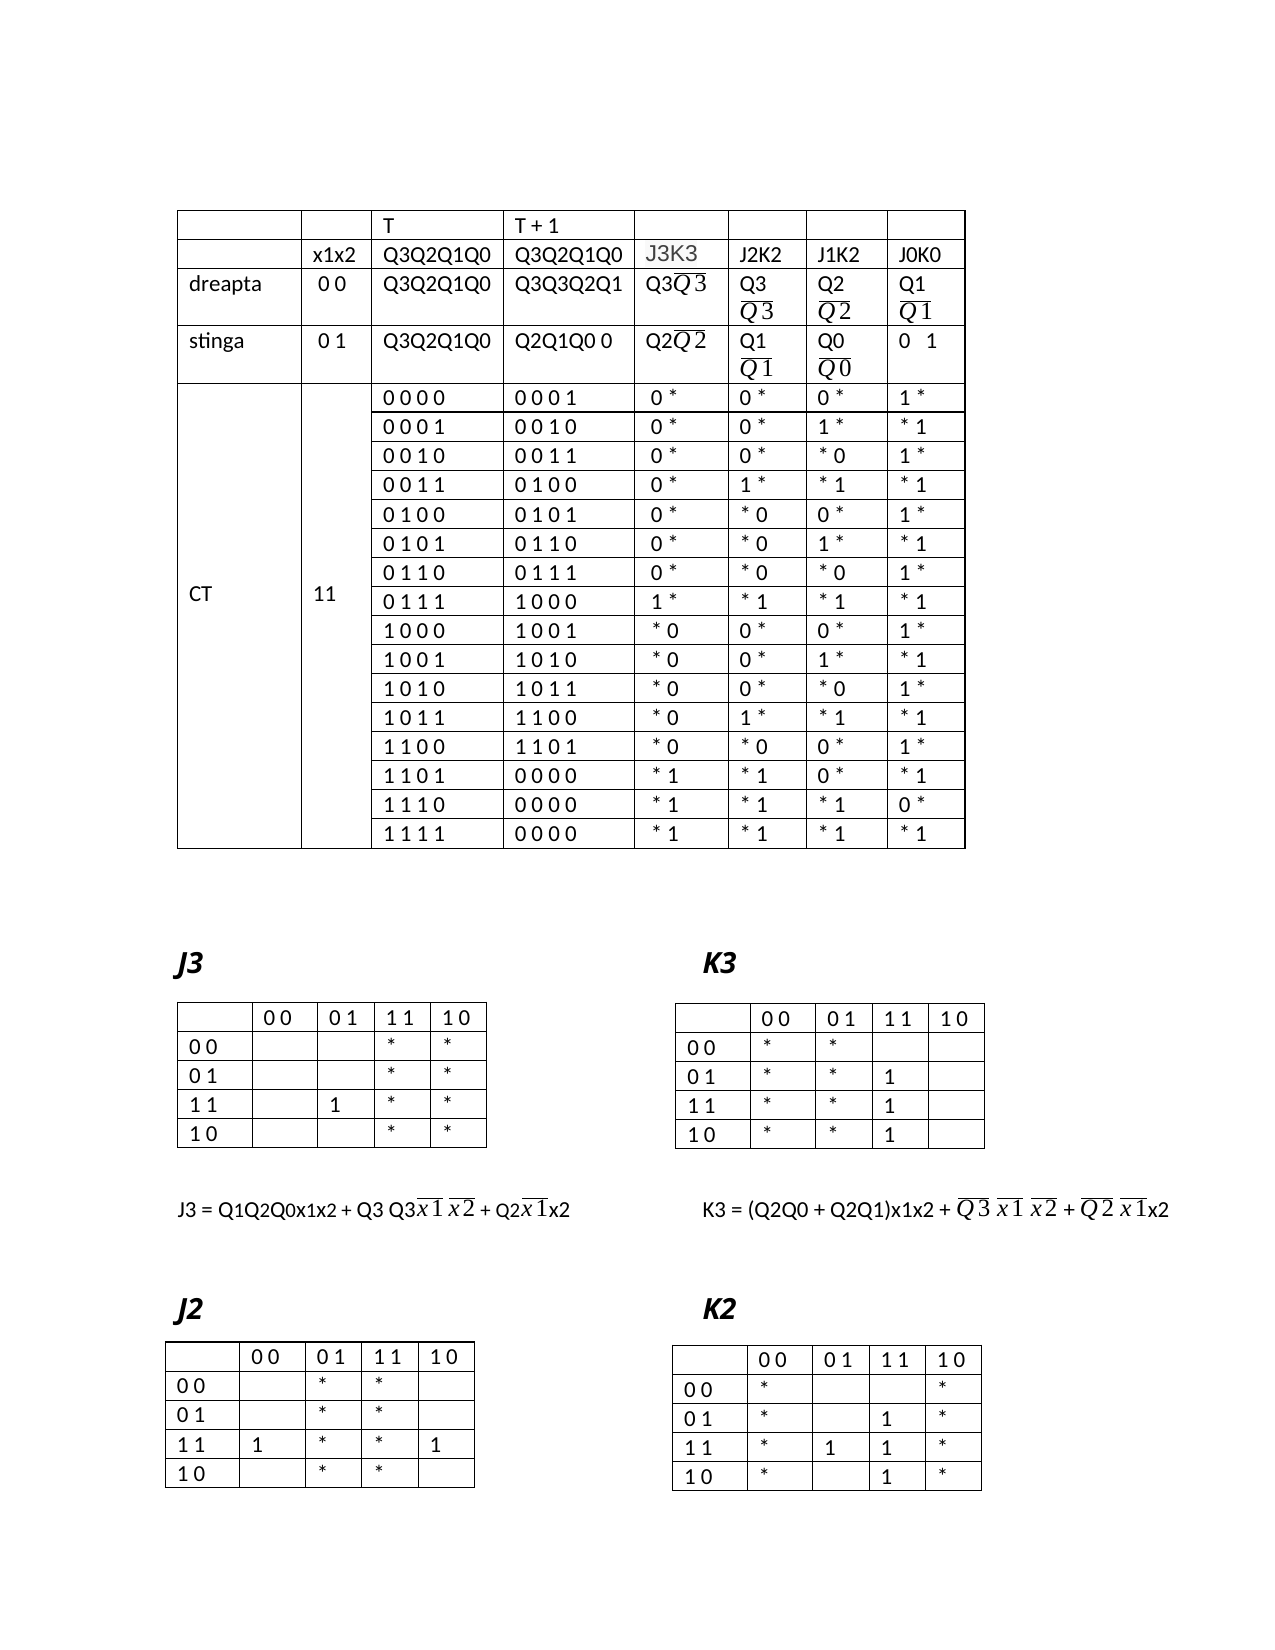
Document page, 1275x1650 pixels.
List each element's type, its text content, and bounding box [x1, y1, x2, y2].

table_cell * 1 [635, 819, 728, 847]
table_cell * 0 [729, 500, 806, 528]
table_cell 1 [873, 1062, 928, 1090]
table_cell * [748, 1462, 812, 1490]
table_cell 0 * [729, 645, 806, 673]
table_cell 0 * [729, 616, 806, 644]
table_cell Q1 [888, 269, 964, 325]
table_header 1 0 [929, 1004, 984, 1032]
table_cell 0 1 0 0 [504, 471, 634, 499]
table_cell 0 1 [166, 1401, 239, 1429]
table_cell Q3Q2Q1Q0 [372, 240, 503, 268]
table_cell 1 0 0 0 [372, 616, 503, 644]
table_cell 1 [240, 1430, 305, 1458]
table_cell 0 * [635, 413, 728, 441]
table_cell 1 1 [673, 1433, 747, 1461]
table_cell * 0 [729, 558, 806, 586]
table_cell 1 [870, 1404, 925, 1432]
table_cell 1 1 0 0 [372, 732, 503, 760]
table_cell [318, 1119, 374, 1147]
table_cell * [306, 1372, 361, 1399]
table_cell Q3Q3Q2Q1 [504, 269, 634, 325]
table_cell 0 0 [166, 1372, 239, 1399]
table_cell * [306, 1401, 361, 1429]
table_cell 0 0 0 0 [504, 819, 634, 847]
table_header 0 0 [748, 1346, 812, 1374]
table_cell * [751, 1033, 815, 1061]
table_cell 0 0 1 0 [504, 413, 634, 441]
table_cell x1x2 [302, 240, 371, 268]
table_cell * 1 [807, 790, 887, 818]
table_cell 1 * [888, 442, 964, 469]
table_cell * [748, 1404, 812, 1432]
table_cell 0 1 [178, 1061, 252, 1089]
table_cell [253, 1119, 317, 1147]
table_header 0 1 [306, 1343, 361, 1371]
table_cell [929, 1120, 984, 1148]
table_header 1 1 [375, 1003, 430, 1031]
table_cell 1 [419, 1430, 474, 1458]
table_cell * [816, 1033, 872, 1061]
table_cell 1 1 1 0 [372, 790, 503, 818]
table_cell Q3Q2Q1Q0 [372, 326, 503, 382]
table_cell J2K2 [729, 240, 806, 268]
table_cell * 1 [888, 413, 964, 441]
table_cell 1 1 0 0 [504, 703, 634, 731]
table_header [166, 1343, 239, 1371]
table_cell * 1 [635, 790, 728, 818]
table_cell J0K0 [888, 240, 964, 268]
table_cell 0 0 [673, 1375, 747, 1403]
table_cell * 0 [635, 674, 728, 702]
table_cell 1 0 [166, 1459, 239, 1487]
table_cell [240, 1401, 305, 1429]
table_cell * [926, 1404, 981, 1432]
table_cell 0 * [635, 442, 728, 469]
table_cell * [362, 1459, 418, 1487]
table_cell 1 1 0 1 [504, 732, 634, 760]
table_header 1 1 [362, 1343, 418, 1371]
table_cell Q2Q1Q0 0 [504, 326, 634, 382]
table_cell 1 1 1 1 [372, 819, 503, 847]
table_cell 0 * [807, 616, 887, 644]
table_cell 1 * [888, 500, 964, 528]
table_header [729, 211, 806, 239]
table_cell * [375, 1061, 430, 1089]
table_cell * 1 [807, 819, 887, 847]
table_header [178, 211, 301, 239]
table_cell * [816, 1120, 872, 1148]
table_cell * [362, 1401, 418, 1429]
table_cell 1 1 [166, 1430, 239, 1458]
table_cell * [306, 1459, 361, 1487]
table_cell 1 [870, 1462, 925, 1490]
table_cell * 1 [888, 703, 964, 731]
table_header T [372, 211, 503, 239]
table_header 0 1 [816, 1004, 872, 1032]
table_cell 0 * [635, 384, 728, 411]
text J2 K2 [177, 1289, 1186, 1328]
table_cell 0 0 0 1 [504, 384, 634, 411]
table_cell 1 0 0 1 [372, 645, 503, 673]
table_cell 1 1 [178, 1090, 252, 1118]
table_cell * [926, 1375, 981, 1403]
table_cell * 0 [729, 732, 806, 760]
table_cell 1 0 0 0 [504, 587, 634, 615]
table_cell 1 [873, 1120, 928, 1148]
table_cell * 0 [635, 732, 728, 760]
table_cell Q2 [635, 326, 728, 382]
table_cell 0 * [807, 761, 887, 789]
table_cell [318, 1032, 374, 1060]
table_cell 0 * [807, 732, 887, 760]
table_cell 11 [302, 384, 371, 847]
table_cell * [926, 1462, 981, 1490]
table_cell Q1 [729, 326, 806, 382]
table_cell [813, 1404, 869, 1432]
table_header 0 1 [813, 1346, 869, 1374]
table_cell 1 1 0 1 [372, 761, 503, 789]
table_cell [253, 1061, 317, 1089]
table_cell 1 * [729, 703, 806, 731]
table_cell [419, 1372, 474, 1399]
table_cell 1 0 1 0 [504, 645, 634, 673]
table_cell * 1 [729, 790, 806, 818]
table_cell 0 0 0 1 [372, 413, 503, 441]
table_cell 0 0 [676, 1033, 750, 1061]
text J3 K3 [177, 942, 1186, 982]
table_cell * [748, 1375, 812, 1403]
table_cell dreapta [178, 269, 301, 325]
text J3 = Q1Q2Q0x1x2 + Q3 Q3 + Q2x2 K3 = (Q2Q0 + Q2Q1)x1x2 + + x2 [177, 1195, 1186, 1223]
table_cell 1 * [888, 384, 964, 411]
table_cell * 1 [635, 761, 728, 789]
table_cell * [375, 1032, 430, 1060]
table_cell * 1 [729, 819, 806, 847]
table_cell 0 0 1 1 [372, 471, 503, 499]
table_cell 0 1 1 0 [504, 529, 634, 557]
table_cell * [362, 1372, 418, 1399]
table_cell Q3Q2Q1Q0 [372, 269, 503, 325]
table_cell 0 * [729, 413, 806, 441]
table_cell 1 * [888, 674, 964, 702]
table_cell * [816, 1091, 872, 1119]
table_cell * [431, 1032, 486, 1060]
table_cell 1 * [888, 732, 964, 760]
table_header T + 1 [504, 211, 634, 239]
table_cell * [362, 1430, 418, 1458]
table_cell * [431, 1061, 486, 1089]
table_cell * 1 [807, 587, 887, 615]
table_cell 1 * [807, 529, 887, 557]
table_cell * 1 [807, 471, 887, 499]
table_cell * 1 [888, 761, 964, 789]
table_header 1 1 [873, 1004, 928, 1032]
table_cell [240, 1372, 305, 1399]
table_cell 1 * [635, 587, 728, 615]
table_cell 0 1 0 1 [372, 529, 503, 557]
table_cell [318, 1061, 374, 1089]
table_cell * 1 [888, 645, 964, 673]
table_cell [178, 240, 301, 268]
table_cell * 1 [888, 587, 964, 615]
table_cell 1 * [807, 645, 887, 673]
table_header 1 0 [431, 1003, 486, 1031]
table_cell * 0 [635, 616, 728, 644]
table_cell Q3Q2Q1Q0 [504, 240, 634, 268]
table_cell 0 * [635, 500, 728, 528]
table_header 1 1 [870, 1346, 925, 1374]
table_cell 1 1 [676, 1091, 750, 1119]
table_cell 1 0 [673, 1462, 747, 1490]
table_cell * 0 [729, 529, 806, 557]
table_cell * 1 [888, 819, 964, 847]
table_header 0 0 [751, 1004, 815, 1032]
table_cell [240, 1459, 305, 1487]
table_cell 1 0 0 1 [504, 616, 634, 644]
table_cell * 1 [888, 529, 964, 557]
table_cell stinga [178, 326, 301, 382]
table_header [888, 211, 964, 239]
table_cell [813, 1462, 869, 1490]
table_cell [419, 1401, 474, 1429]
table_cell 1 * [888, 558, 964, 586]
table_cell 0 1 [302, 326, 371, 382]
table_cell 0 * [635, 558, 728, 586]
table_cell 0 * [729, 442, 806, 469]
table_cell * [375, 1090, 430, 1118]
table_cell 0 * [807, 384, 887, 411]
table_cell * [751, 1062, 815, 1090]
table_cell [870, 1375, 925, 1403]
table_cell * [431, 1090, 486, 1118]
table_cell 1 [813, 1433, 869, 1461]
table_cell 0 1 1 1 [504, 558, 634, 586]
table_cell 0 1 [676, 1062, 750, 1090]
table_cell 0 0 0 0 [504, 790, 634, 818]
table_cell [929, 1033, 984, 1061]
table_header 1 0 [926, 1346, 981, 1374]
table_cell 1 * [807, 413, 887, 441]
table_cell 0 0 1 1 [504, 442, 634, 469]
table_cell * [751, 1091, 815, 1119]
table_cell * 0 [635, 645, 728, 673]
table_cell 0 * [807, 500, 887, 528]
table_cell * [926, 1433, 981, 1461]
table_cell [253, 1090, 317, 1118]
table_cell * [375, 1119, 430, 1147]
table_cell * 1 [888, 471, 964, 499]
table_cell 1 [873, 1091, 928, 1119]
table_cell 1 0 1 1 [504, 674, 634, 702]
table_cell J3K3 [635, 240, 728, 268]
table_cell 0 1 0 1 [504, 500, 634, 528]
table_cell 0 * [888, 790, 964, 818]
table_cell 0 * [635, 471, 728, 499]
table_cell J1K2 [807, 240, 887, 268]
table_cell 0 * [635, 529, 728, 557]
table_cell Q3 [635, 269, 728, 325]
table_cell * 0 [807, 674, 887, 702]
table_cell [419, 1459, 474, 1487]
table_cell * [431, 1119, 486, 1147]
table_cell [253, 1032, 317, 1060]
table_cell * [748, 1433, 812, 1461]
table_header [635, 211, 728, 239]
table_cell * [306, 1430, 361, 1458]
table_cell 1 0 1 1 [372, 703, 503, 731]
table_cell * [816, 1062, 872, 1090]
table_cell 0 0 0 0 [504, 761, 634, 789]
table_cell [813, 1375, 869, 1403]
table_header [673, 1346, 747, 1374]
table_cell 0 1 [673, 1404, 747, 1432]
table_cell Q0 [807, 326, 887, 382]
table_header 1 0 [419, 1343, 474, 1371]
table_cell 0 * [729, 384, 806, 411]
table_cell * 1 [729, 587, 806, 615]
table_cell 0 1 [888, 326, 964, 382]
table_header 0 0 [240, 1343, 305, 1371]
table_cell 0 0 0 0 [372, 384, 503, 411]
table_cell * 1 [807, 703, 887, 731]
table_cell * 1 [729, 761, 806, 789]
table_cell * 0 [807, 558, 887, 586]
table_cell 1 0 [178, 1119, 252, 1147]
table_cell * 0 [807, 442, 887, 469]
table_cell 0 0 [178, 1032, 252, 1060]
table_cell 1 [870, 1433, 925, 1461]
table_cell 1 * [729, 471, 806, 499]
table_header [178, 1003, 252, 1031]
table_cell 1 0 1 0 [372, 674, 503, 702]
table_cell 1 0 [676, 1120, 750, 1148]
table_cell [873, 1033, 928, 1061]
table_cell 1 [318, 1090, 374, 1118]
table_cell 0 1 1 0 [372, 558, 503, 586]
table_cell [929, 1062, 984, 1090]
table_header [302, 211, 371, 239]
table_cell CT [178, 384, 301, 847]
table_cell 0 * [729, 674, 806, 702]
table_cell Q3 [729, 269, 806, 325]
table_cell 0 0 [302, 269, 371, 325]
table_cell Q2 [807, 269, 887, 325]
table_header [807, 211, 887, 239]
table_header [676, 1004, 750, 1032]
table_cell 0 1 0 0 [372, 500, 503, 528]
table_header 0 1 [318, 1003, 374, 1031]
table_cell 0 0 1 0 [372, 442, 503, 469]
table_header 0 0 [253, 1003, 317, 1031]
table_cell 1 * [888, 616, 964, 644]
table_cell * 0 [635, 703, 728, 731]
table_cell * [751, 1120, 815, 1148]
table_cell [929, 1091, 984, 1119]
table_cell 0 1 1 1 [372, 587, 503, 615]
